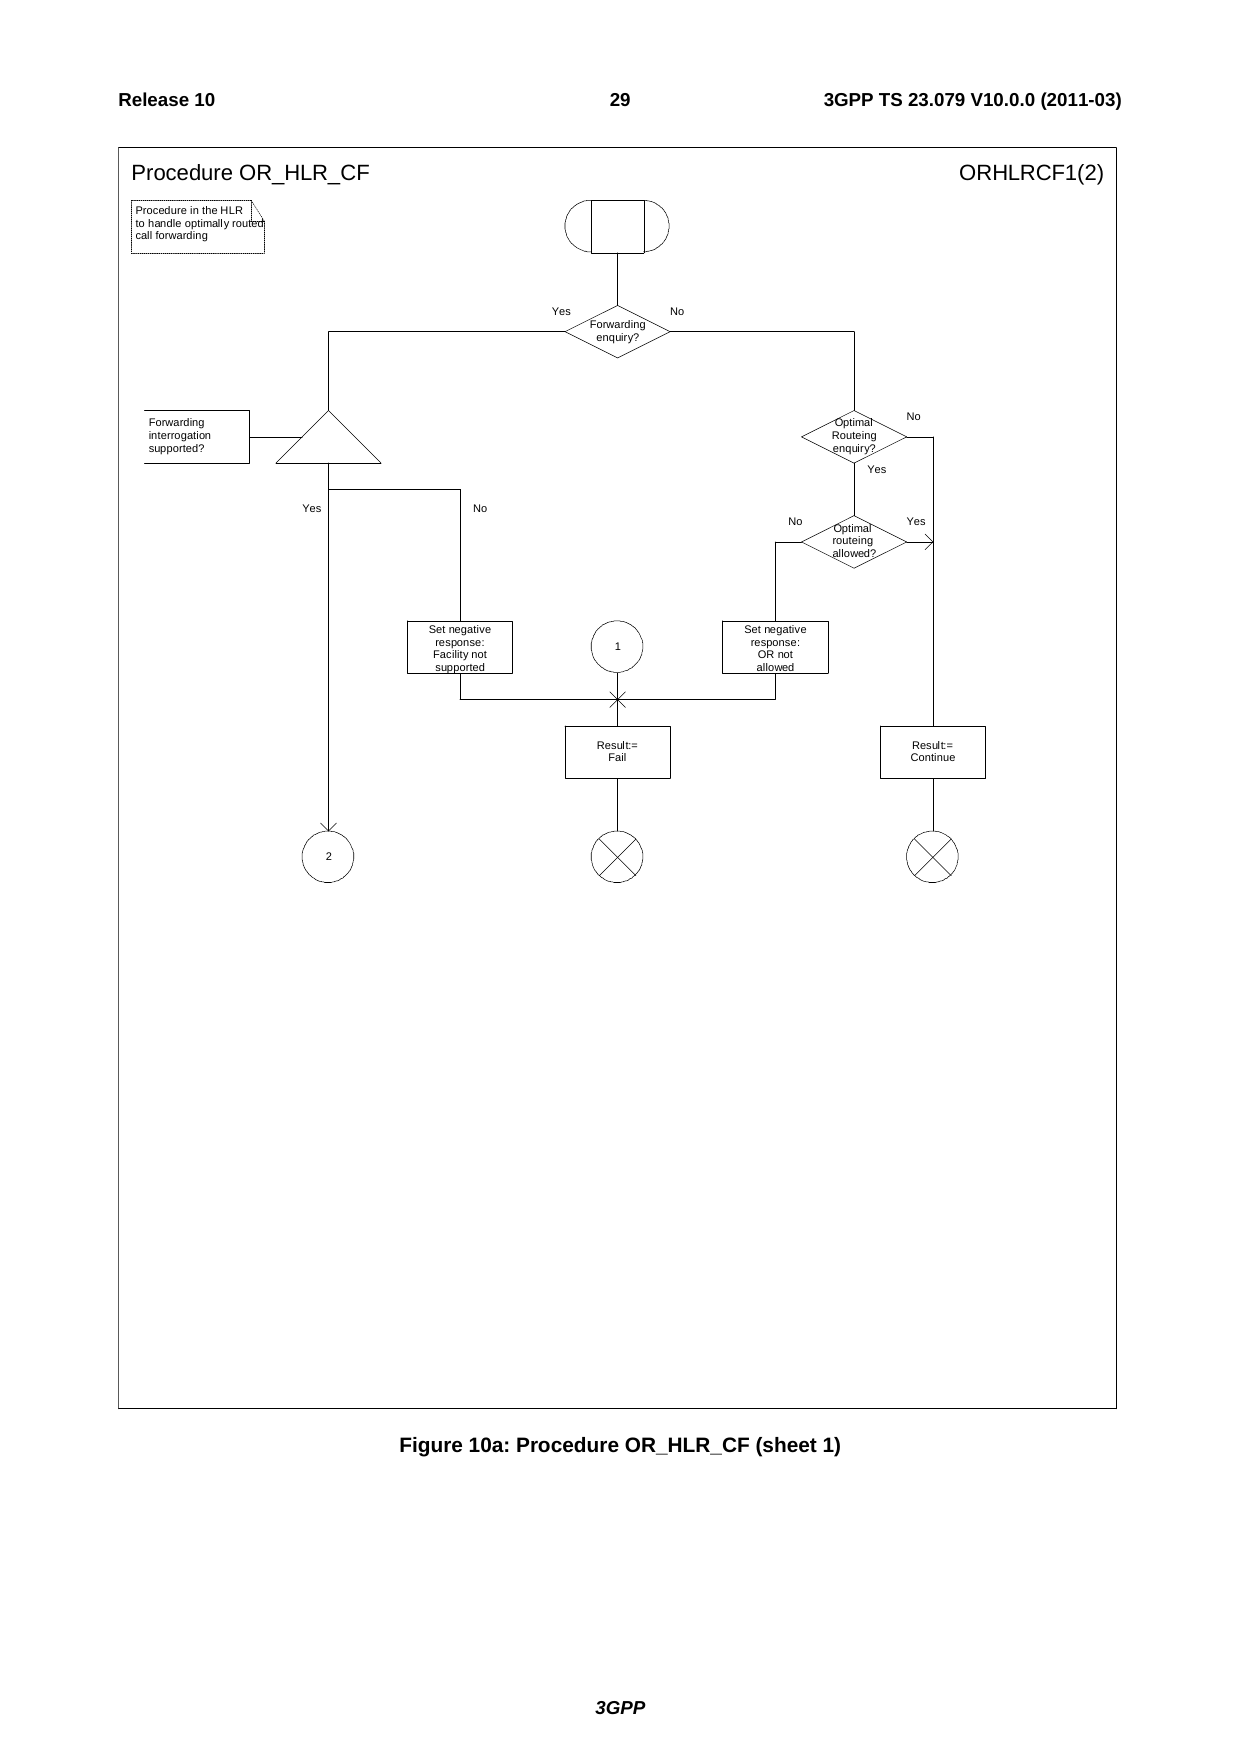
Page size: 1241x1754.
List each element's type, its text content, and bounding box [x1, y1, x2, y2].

text Figure 10a: Procedure OR_HLR_CF (sheet 1) [118, 1433, 1122, 1457]
